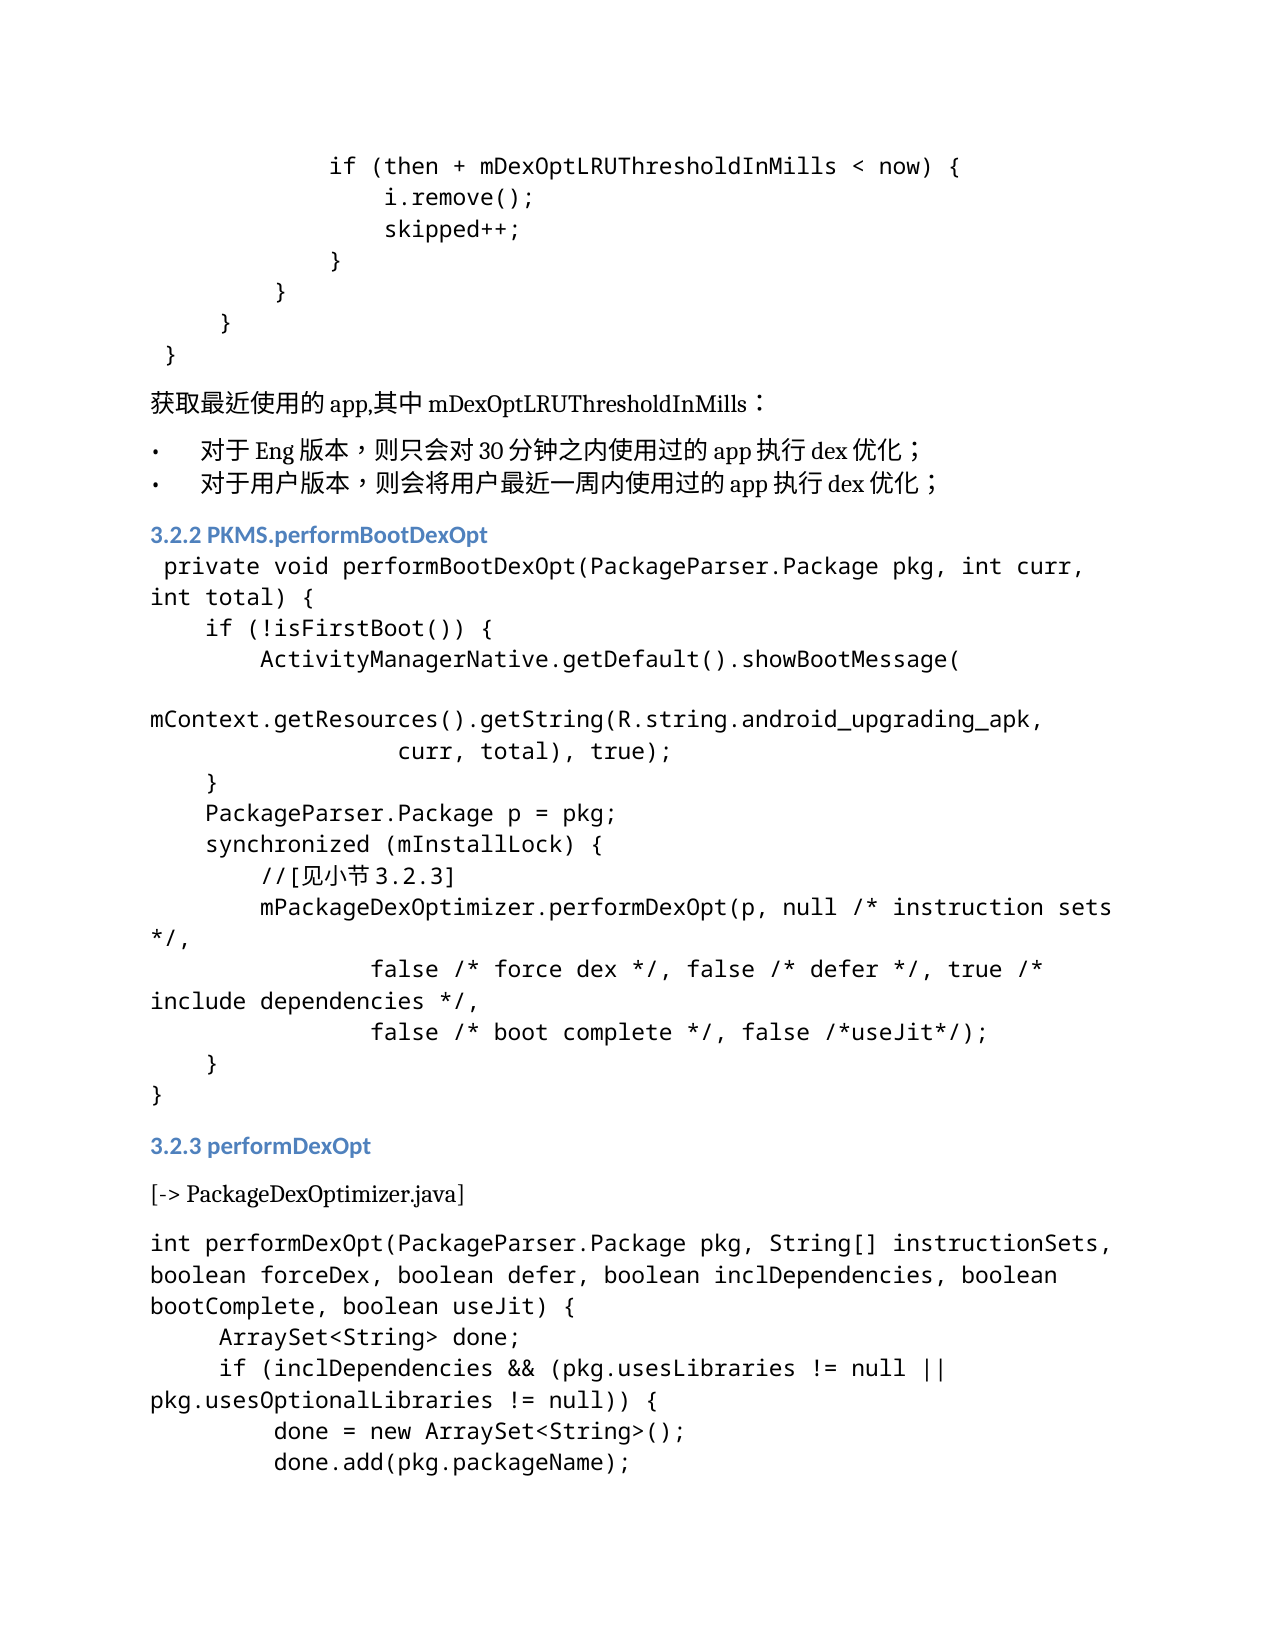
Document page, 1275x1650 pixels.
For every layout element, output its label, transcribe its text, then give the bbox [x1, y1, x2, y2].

text private void performBootDexOpt(PackageParser.Package pkg, int curr, int total) { if (!isFirstBoot()) { ActivityManagerNative.getDefault().showBootMessage( mContext.getResources().getString(R.string.android_upgrading_apk, curr, total), true); } PackageParser.Package p = pkg; synchronized (mInstallLock) { //[见小节3.2.3] mPackageDexOptimizer.performDexOpt(p, null /* instruction sets */, false /* force dex */, false /* defer */, true /* include dependencies */, false /* boot complete */, false /*useJit*/); } } [150, 550, 1125, 1110]
text [-> PackageDexOptimizer.java] [150, 1180, 1125, 1208]
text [150, 1227, 1125, 1477]
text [150, 150, 1125, 369]
subtitle 3.2.2 PKMS.performBootDexOpt [150, 519, 1125, 550]
list 对于Eng版本，则只会对30分钟之内使用过的app执行dex优化； [150, 437, 1125, 466]
text 获取最近使用的app,其中mDexOptLRUThresholdInMills： [150, 389, 1125, 418]
list 对于用户版本，则会将用户最近一周内使用过的app执行dex优化； [150, 469, 1125, 498]
subtitle 3.2.3 performDexOpt [150, 1131, 1125, 1161]
